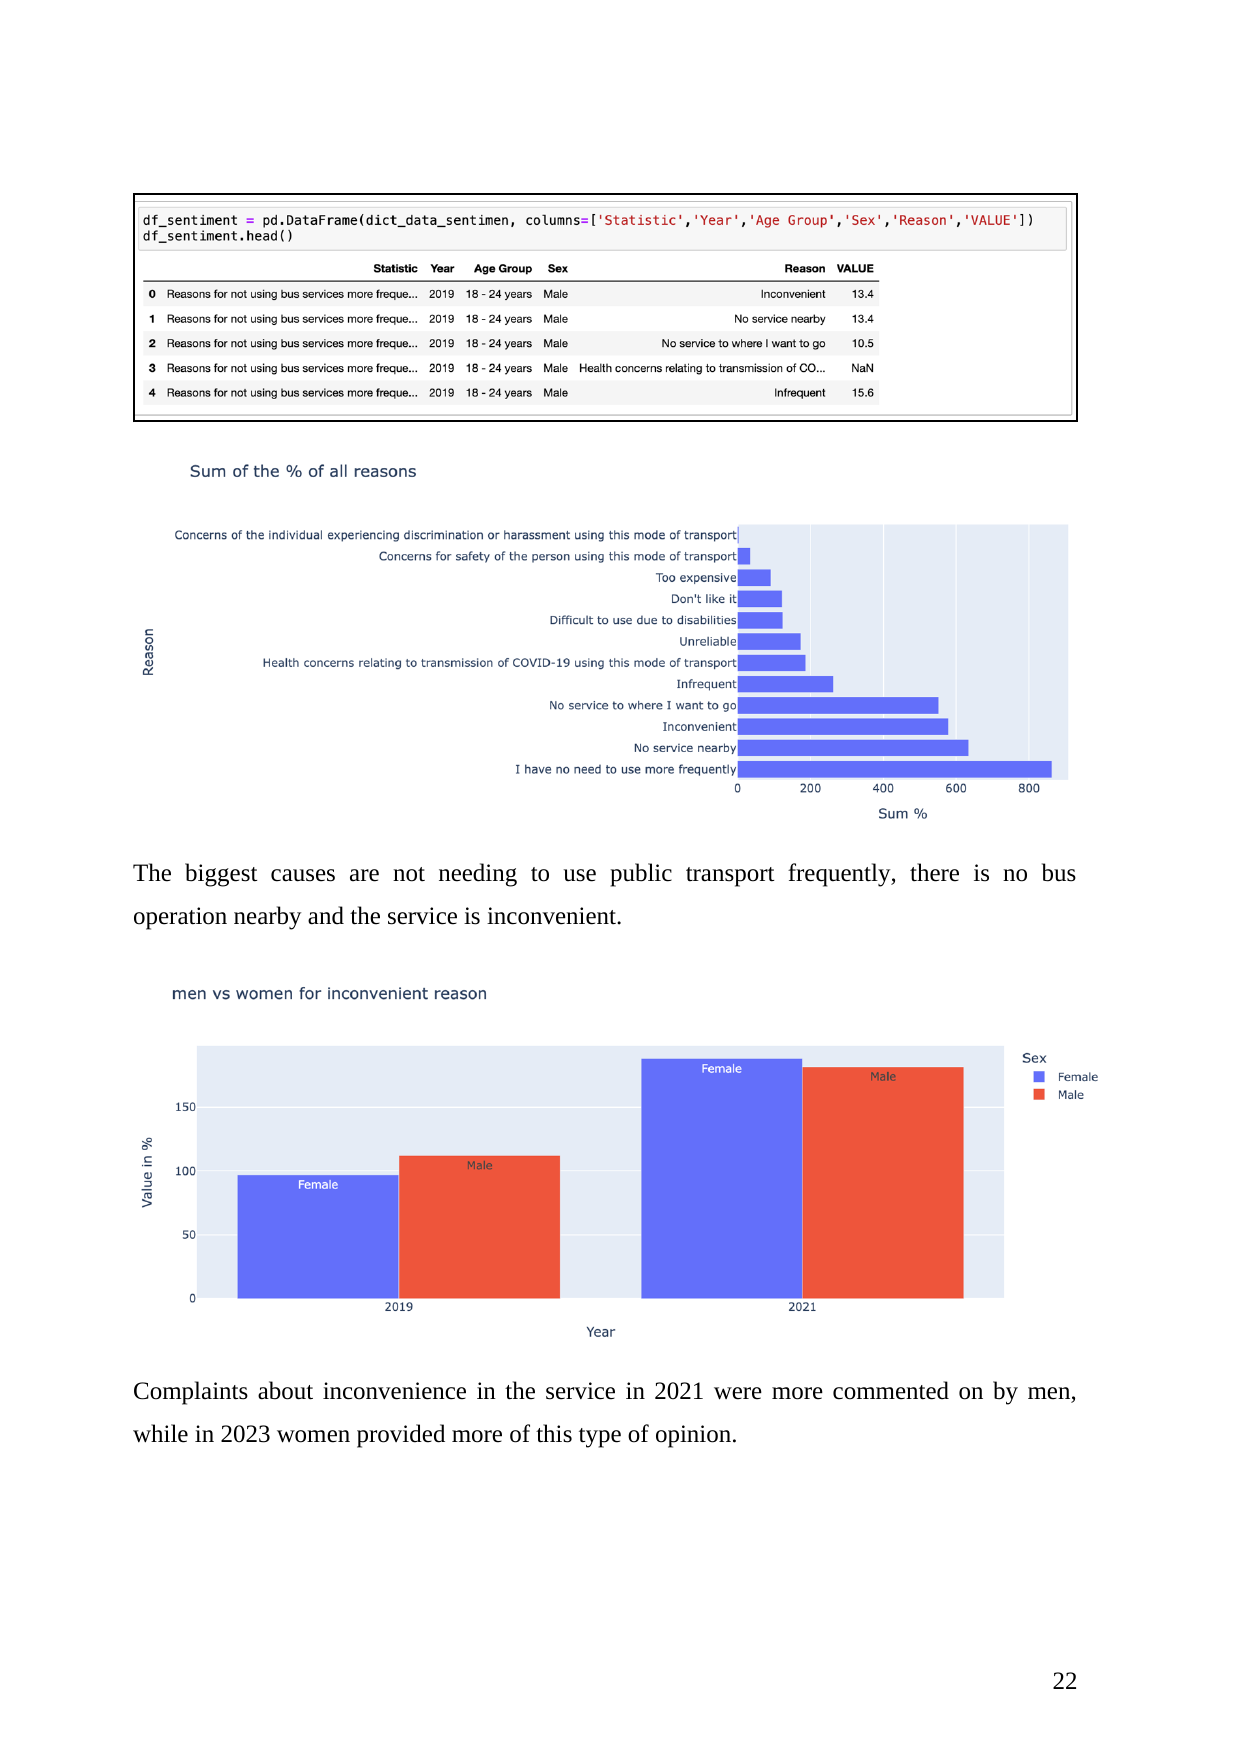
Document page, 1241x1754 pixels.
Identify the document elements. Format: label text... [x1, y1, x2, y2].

text Complaints about inconvenience in the service in 2021 were more commented on by men, while in 2023 women provided more of this type of opinion. [133, 1376, 1077, 1448]
picture [135, 195, 1076, 420]
picture [132, 451, 1078, 829]
picture [132, 972, 1107, 1348]
text The biggest causes are not needing to use public transport frequently, there is no bus operation nearby and the service is inconvenient. [133, 858, 1077, 929]
